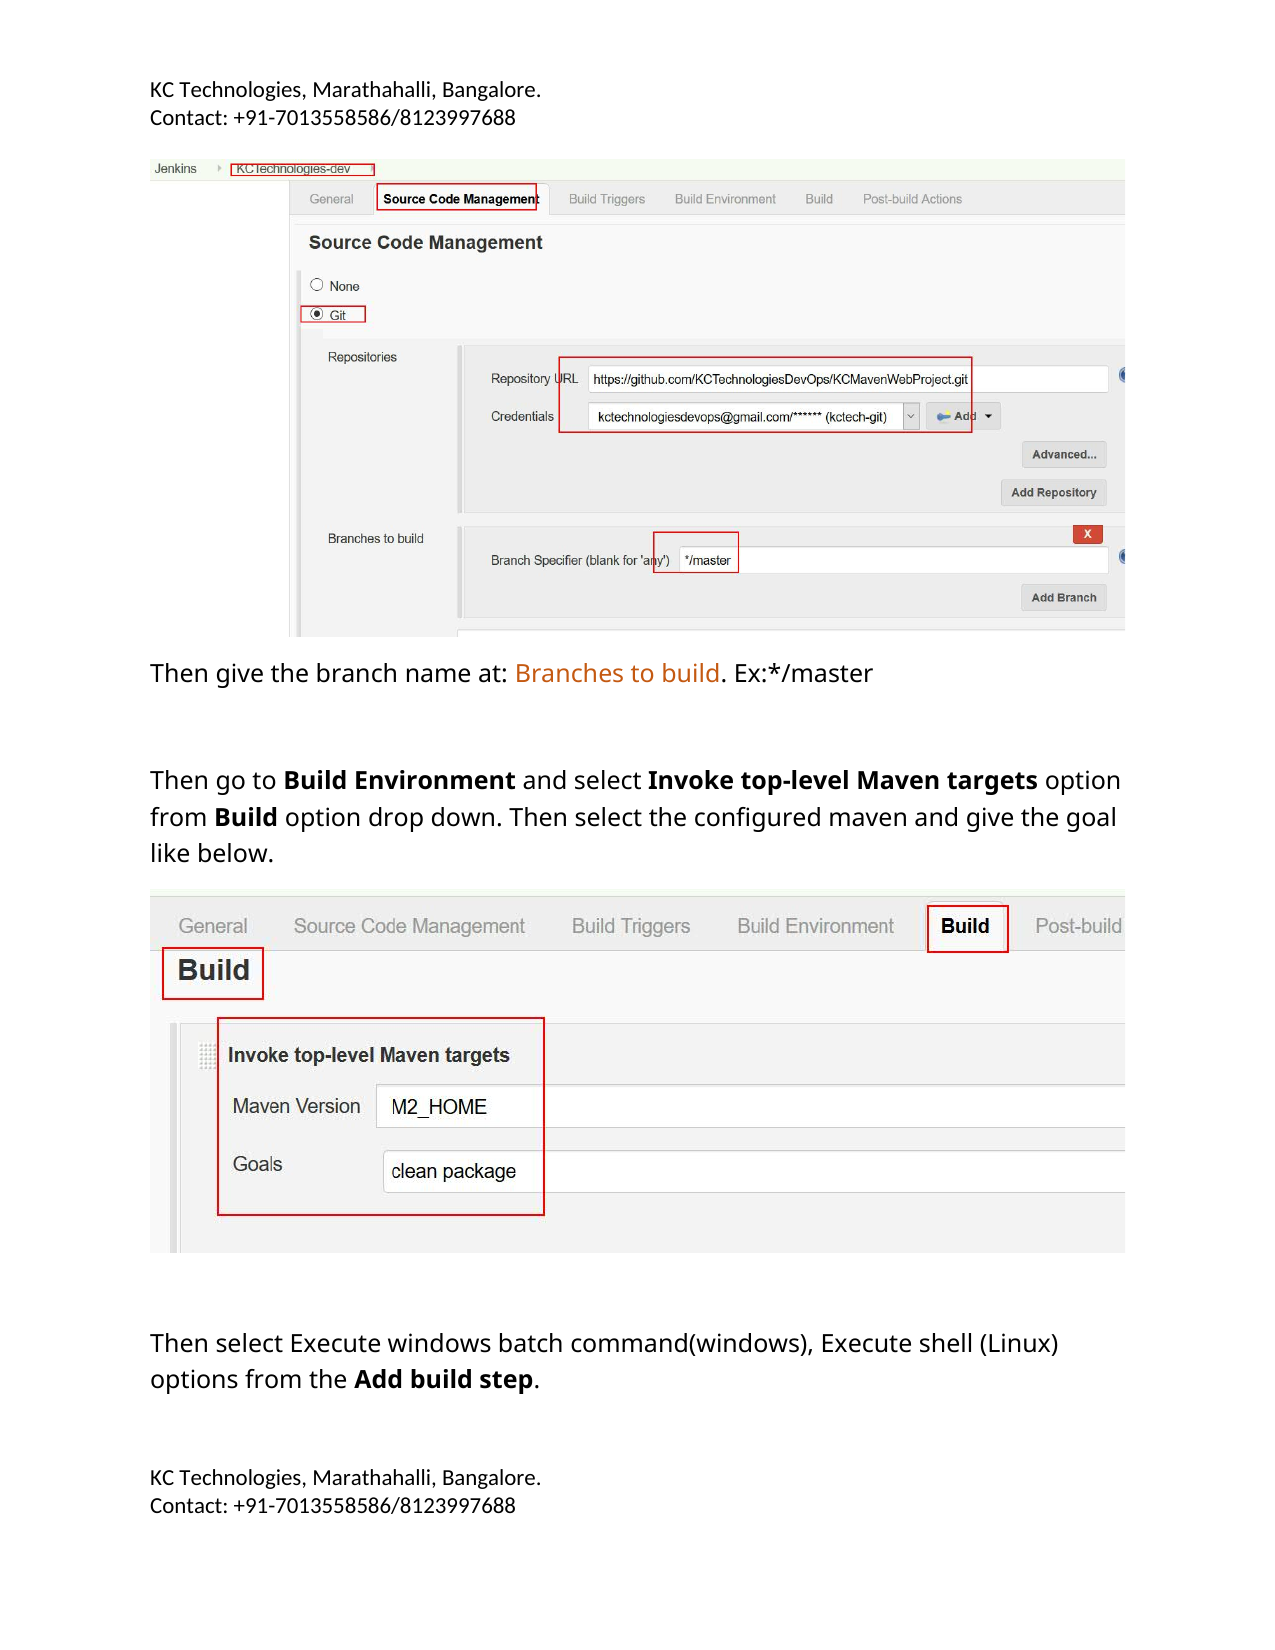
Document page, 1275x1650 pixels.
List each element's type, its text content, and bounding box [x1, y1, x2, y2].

text Then select Execute windows batch command(windows), Execute shell (Linux) options from the Add build step. [150, 1325, 1125, 1396]
picture [150, 889, 1125, 1253]
text Then give the branch name at: Branches to build. Ex:*/master [150, 656, 1125, 689]
picture [150, 159, 1125, 637]
text Then go to Build Environment and select Invoke top-level Maven targets option from Build option drop down. Then select the configured maven and give the goal like below. [150, 762, 1125, 870]
